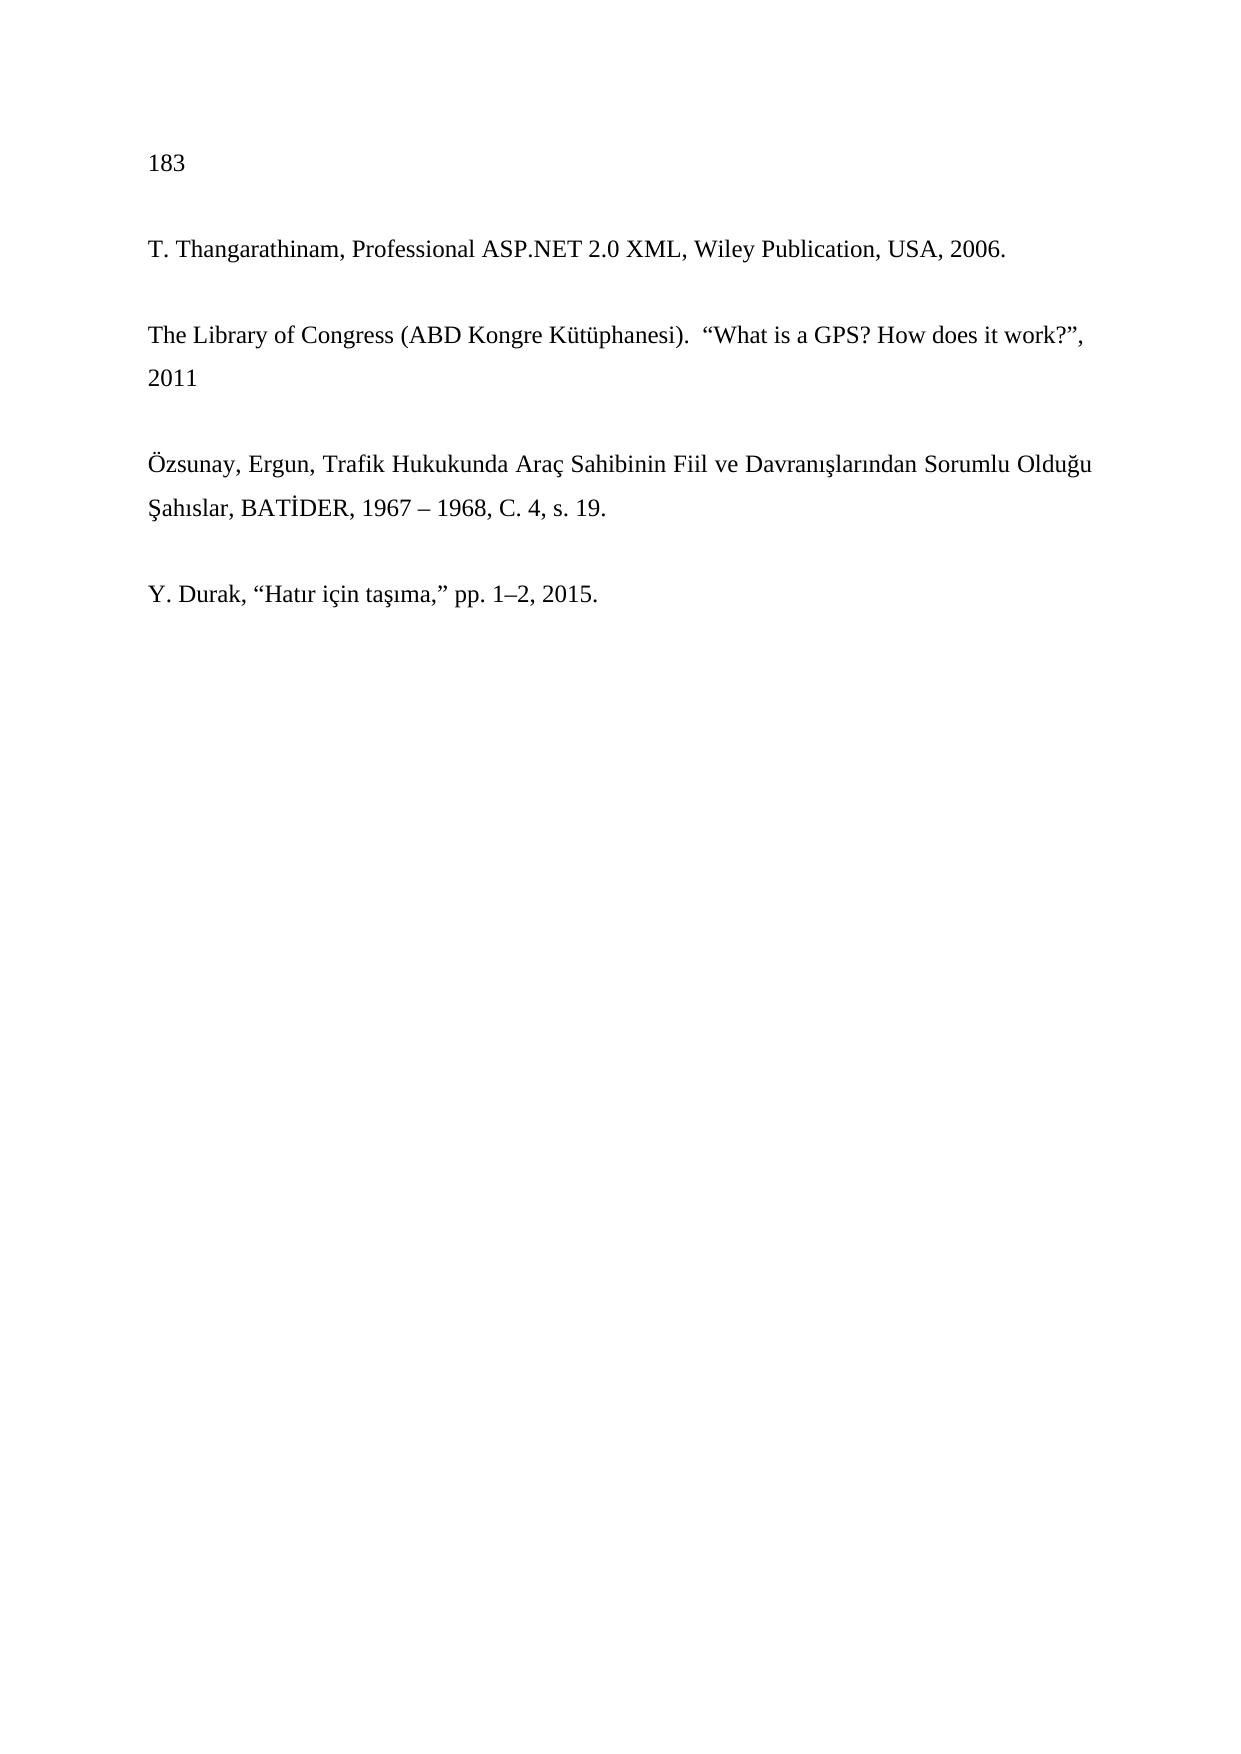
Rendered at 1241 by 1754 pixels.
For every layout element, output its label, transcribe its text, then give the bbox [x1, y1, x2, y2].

text T. Thangarathinam, Professional ASP.NET 2.0 XML, Wiley Publication, USA, 2006. [148, 234, 1093, 263]
text Özsunay, Ergun, Trafik Hukukunda Araç Sahibinin Fiil ve Davranışlarından Sorumlu Olduğu Şahıslar, BATİDER, 1967 – 1968, C. 4, s. 19. [148, 449, 1093, 521]
text Y. Durak, “Hatır için taşıma,” pp. 1–2, 2015. [148, 579, 1093, 608]
text The Library of Congress (ABD Kongre Kütüphanesi). “What is a GPS? How does it work?”, 2011 [148, 320, 1093, 392]
